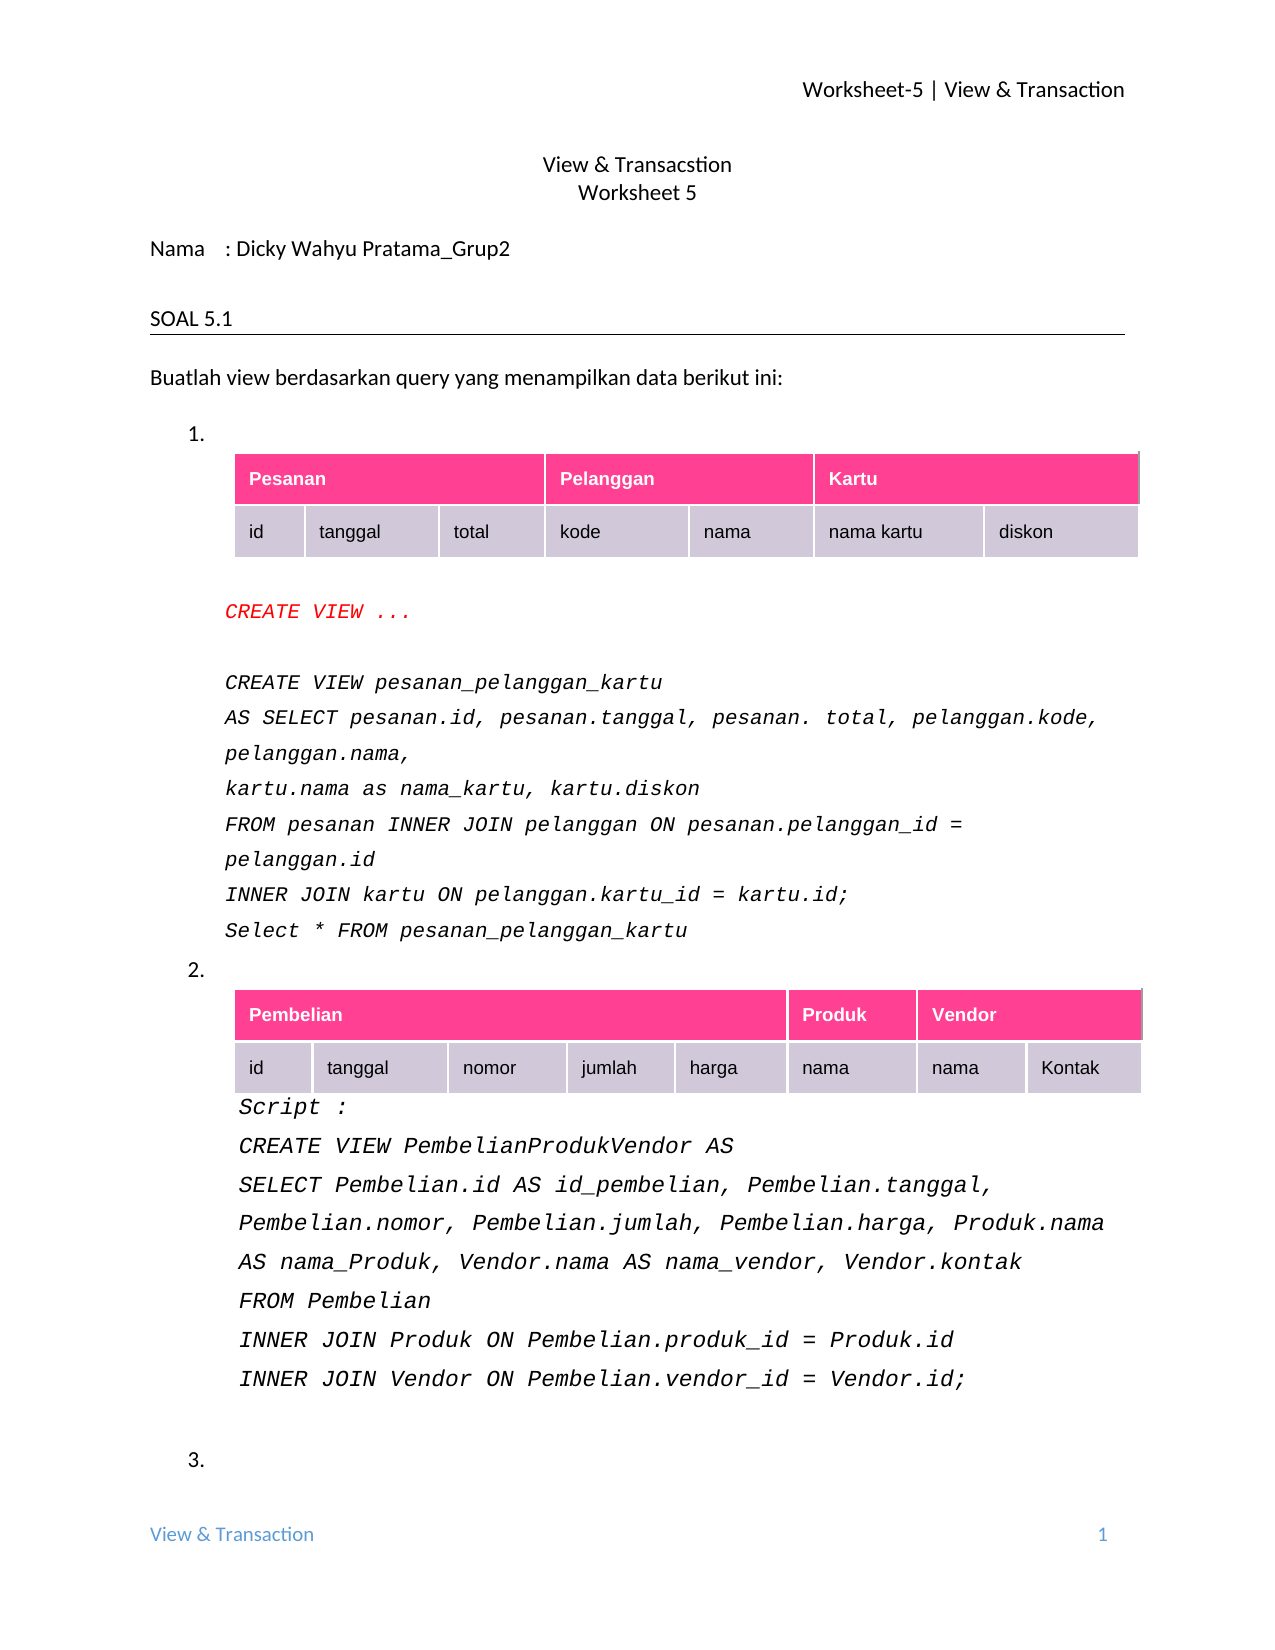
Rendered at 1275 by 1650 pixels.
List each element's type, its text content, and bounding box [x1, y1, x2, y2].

table_cell tanggal [314, 1043, 447, 1093]
table_header Pelanggan [546, 454, 813, 504]
table_cell total [440, 506, 544, 557]
table_header Pembelian [235, 990, 786, 1040]
table_cell kode [546, 506, 688, 557]
table_cell nama [690, 506, 813, 557]
table_cell id [235, 1043, 311, 1093]
text CREATE VIEW PembelianProdukVendor AS [239, 1134, 1125, 1160]
text FROM pesanan INNER JOIN pelanggan ON pesanan.pelanggan_id = pelanggan.id [225, 814, 1125, 873]
text Worksheet 5 [150, 178, 1125, 206]
text View & Transacstion [150, 150, 1125, 178]
text SOAL 5.1 [150, 304, 1125, 334]
table_cell jumlah [568, 1043, 674, 1093]
text FROM Pembelian [239, 1289, 1125, 1315]
text Script : [239, 1095, 1125, 1121]
table_header Pesanan [235, 454, 544, 504]
table_header Produk [789, 990, 916, 1040]
text Nama : Dicky Wahyu Pratama_Grup2 [150, 234, 1125, 262]
text SELECT Pembelian.id AS id_pembelian, Pembelian.tanggal, Pembelian.nomor, Pembelian.jumlah, Pembelian.harga, Produk.nama AS nama_Produk, Vendor.nama AS nama_vendor, Vendor.kontak [239, 1173, 1125, 1277]
text INNER JOIN Vendor ON Pembelian.vendor_id = Vendor.id; [239, 1367, 1125, 1393]
table_header Vendor [918, 990, 1141, 1040]
table_header Kartu [815, 454, 1138, 504]
text Buatlah view berdasarkan query yang menampilkan data berikut ini: [150, 363, 1125, 391]
table_cell nomor [449, 1043, 566, 1093]
table_cell nama [918, 1043, 1025, 1093]
text kartu.nama as nama_kartu, kartu.diskon [225, 778, 1125, 802]
table_cell nama [789, 1043, 916, 1093]
text Select * FROM pesanan_pelanggan_kartu [225, 920, 1125, 943]
table_cell tanggal [306, 506, 438, 557]
text AS SELECT pesanan.id, pesanan.tanggal, pesanan. total, pelanggan.kode, pelanggan.nama, [225, 707, 1125, 766]
text CREATE VIEW ... [225, 601, 1125, 625]
table_cell nama kartu [815, 506, 983, 557]
text CREATE VIEW pesanan_pelanggan_kartu [225, 672, 1125, 696]
table_cell Kontak [1028, 1043, 1141, 1093]
text INNER JOIN Produk ON Pembelian.produk_id = Produk.id [239, 1328, 1125, 1354]
table_cell diskon [985, 506, 1138, 557]
table_cell harga [676, 1043, 786, 1093]
table_cell id [235, 506, 304, 557]
text INNER JOIN kartu ON pelanggan.kartu_id = kartu.id; [225, 884, 1125, 908]
